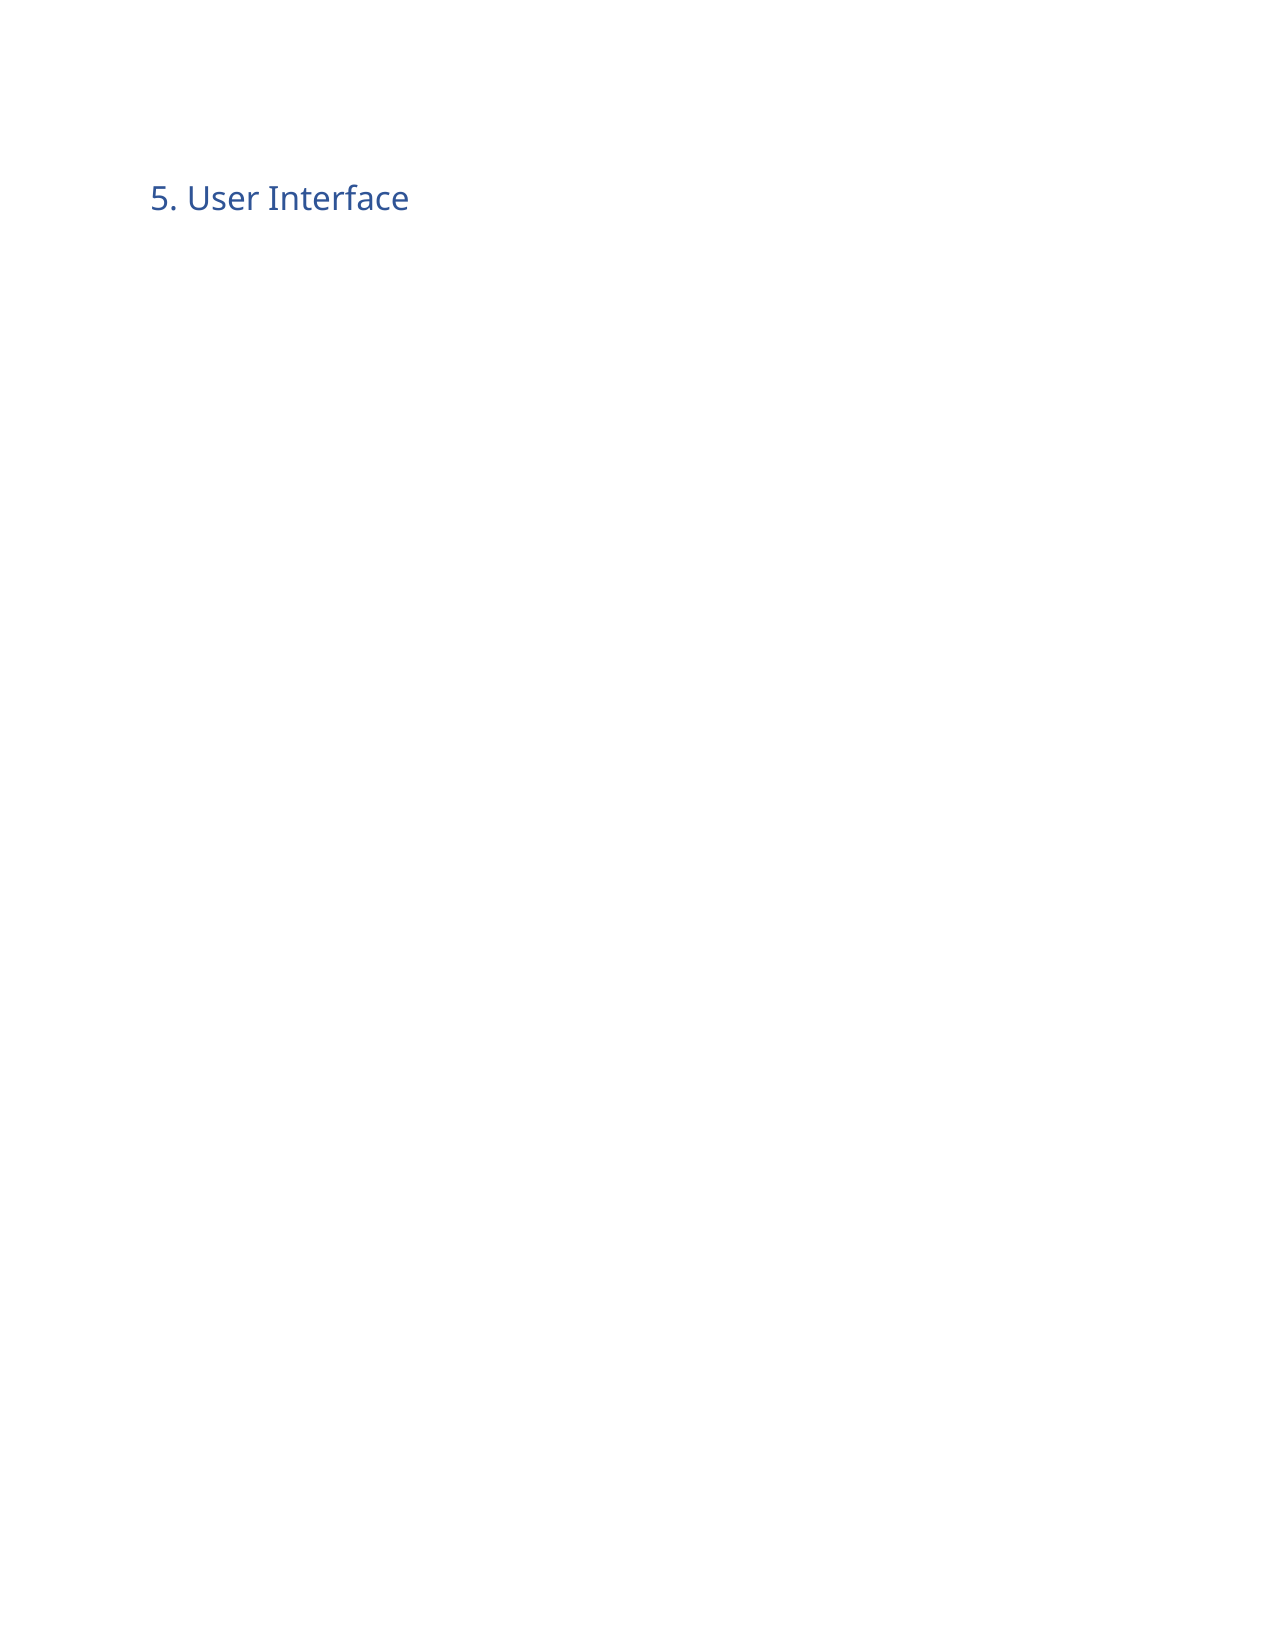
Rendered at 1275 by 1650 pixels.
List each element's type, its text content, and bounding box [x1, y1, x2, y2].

subtitle 5. User Interface [150, 175, 1125, 220]
